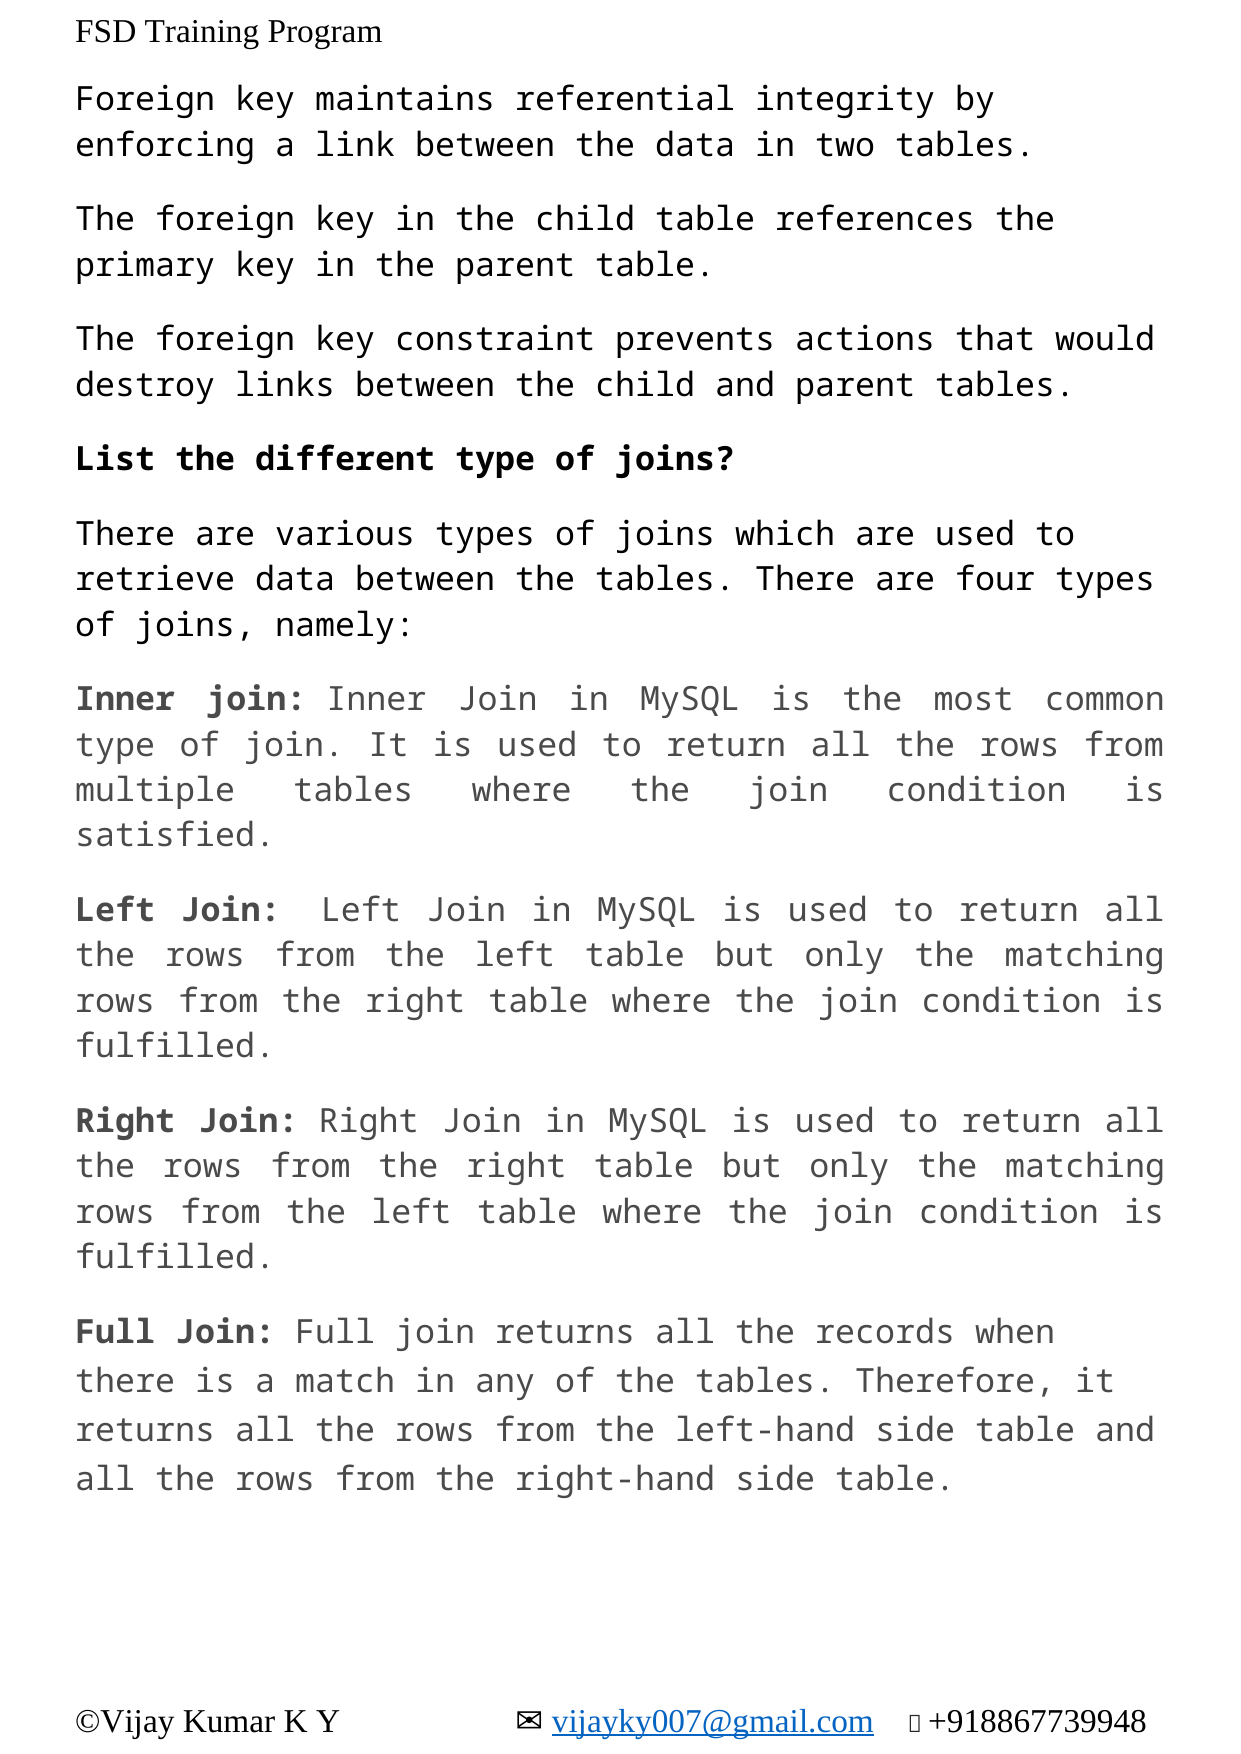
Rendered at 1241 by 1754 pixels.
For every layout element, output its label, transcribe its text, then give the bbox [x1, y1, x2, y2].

text Right Join: Right Join in MySQL is used to return all the rows from the right table but only the matching rows from the left table where the join condition is fulfilled. [75, 1097, 1165, 1278]
text Inner join: Inner Join in MySQL is the most common type of join. It is used to return all the rows from multiple tables where the join condition is satisfied. [75, 675, 1165, 857]
text Full Join: Full join returns all the records when there is a match in any of the tables. Therefore, it returns all the rows from the left-hand side table and all the rows from the right-hand side table. [75, 1307, 1165, 1500]
text The foreign key constraint prevents actions that would destroy links between the child and parent tables. [75, 315, 1165, 406]
text Left Join: Left Join in MySQL is used to return all the rows from the left table but only the matching rows from the right table where the join condition is fulfilled. [75, 886, 1165, 1067]
text There are various types of joins which are used to retrieve data between the tables. There are four types of joins, namely: [75, 509, 1165, 646]
text Foreign key maintains referential integrity by enforcing a link between the data in two tables. [75, 75, 1165, 166]
text The foreign key in the child table references the primary key in the parent table. [75, 195, 1165, 286]
text List the different type of joins? [75, 435, 1165, 480]
